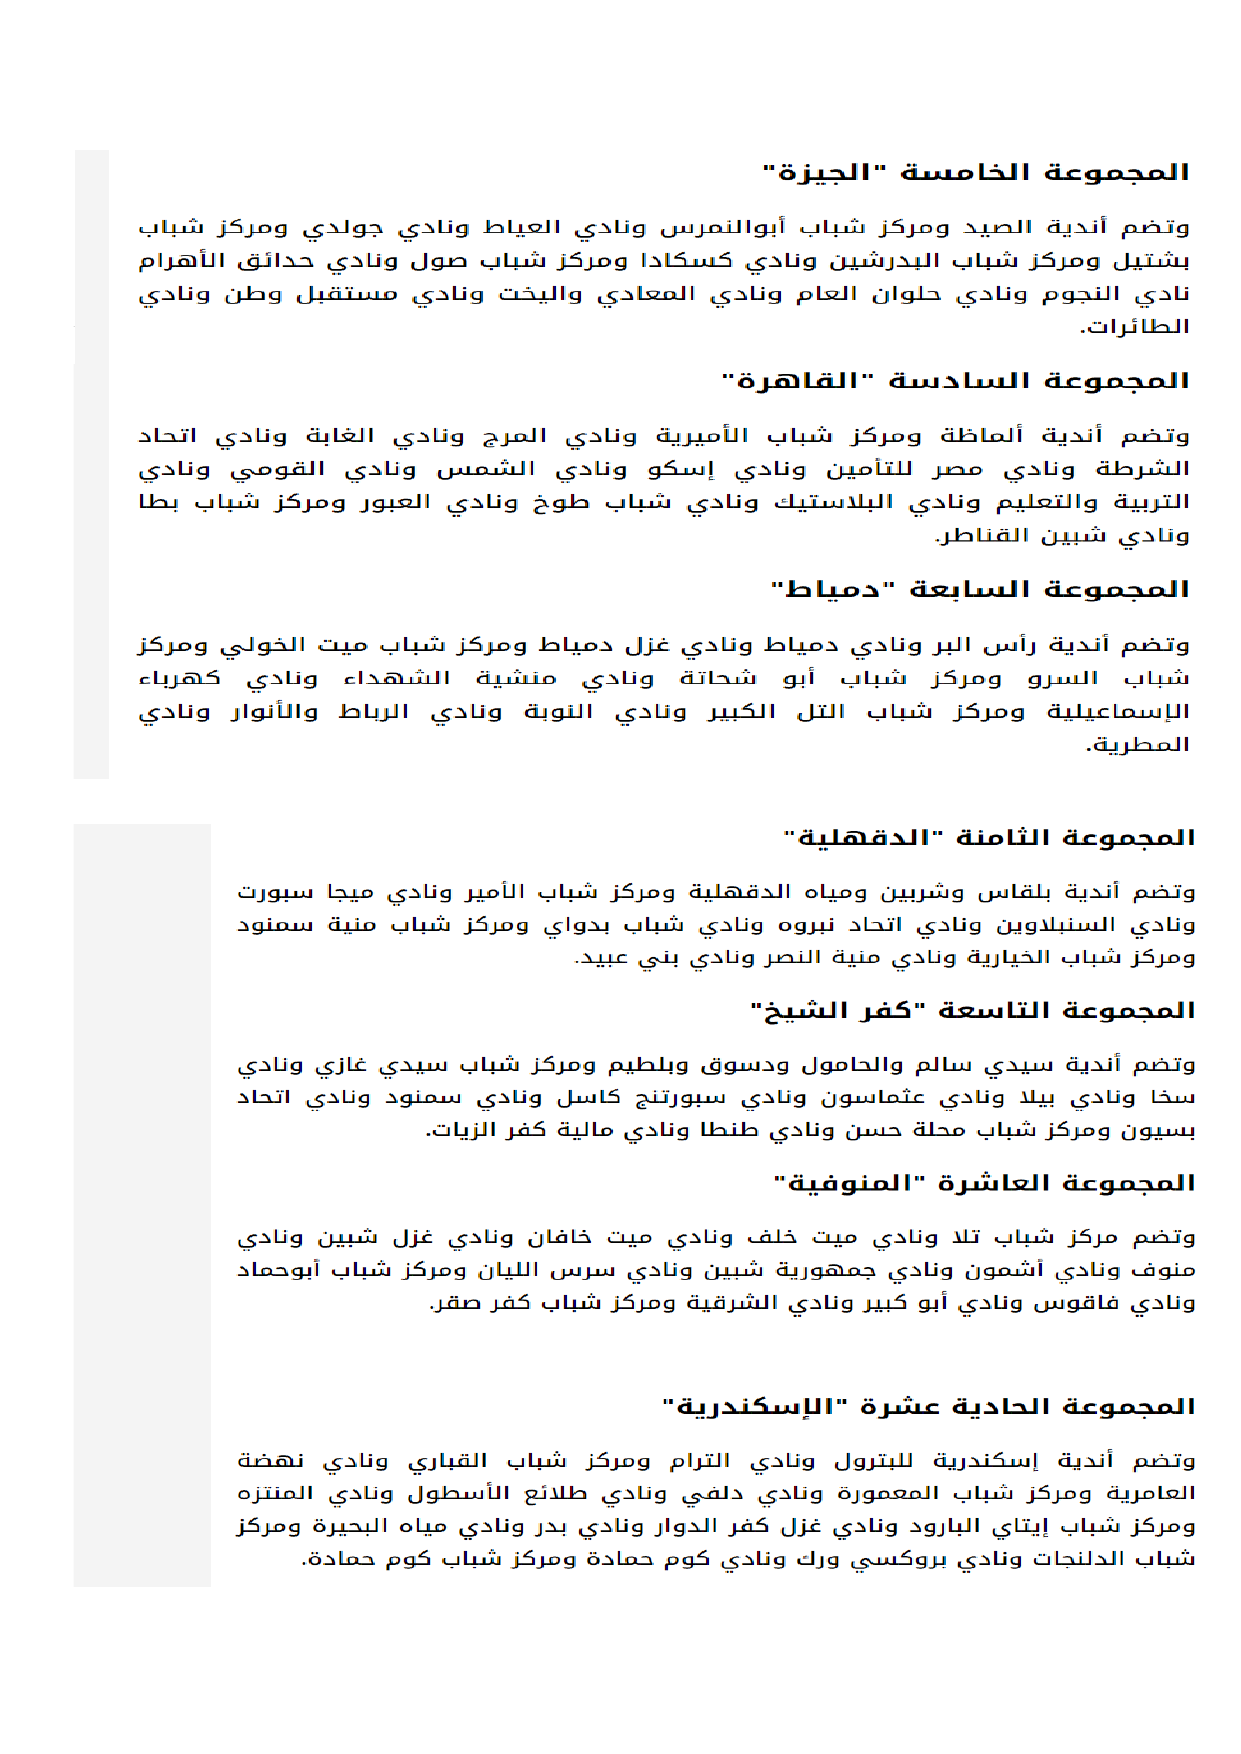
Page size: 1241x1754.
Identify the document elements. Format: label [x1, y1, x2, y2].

picture [73, 824, 1211, 1587]
picture [73, 150, 1211, 779]
